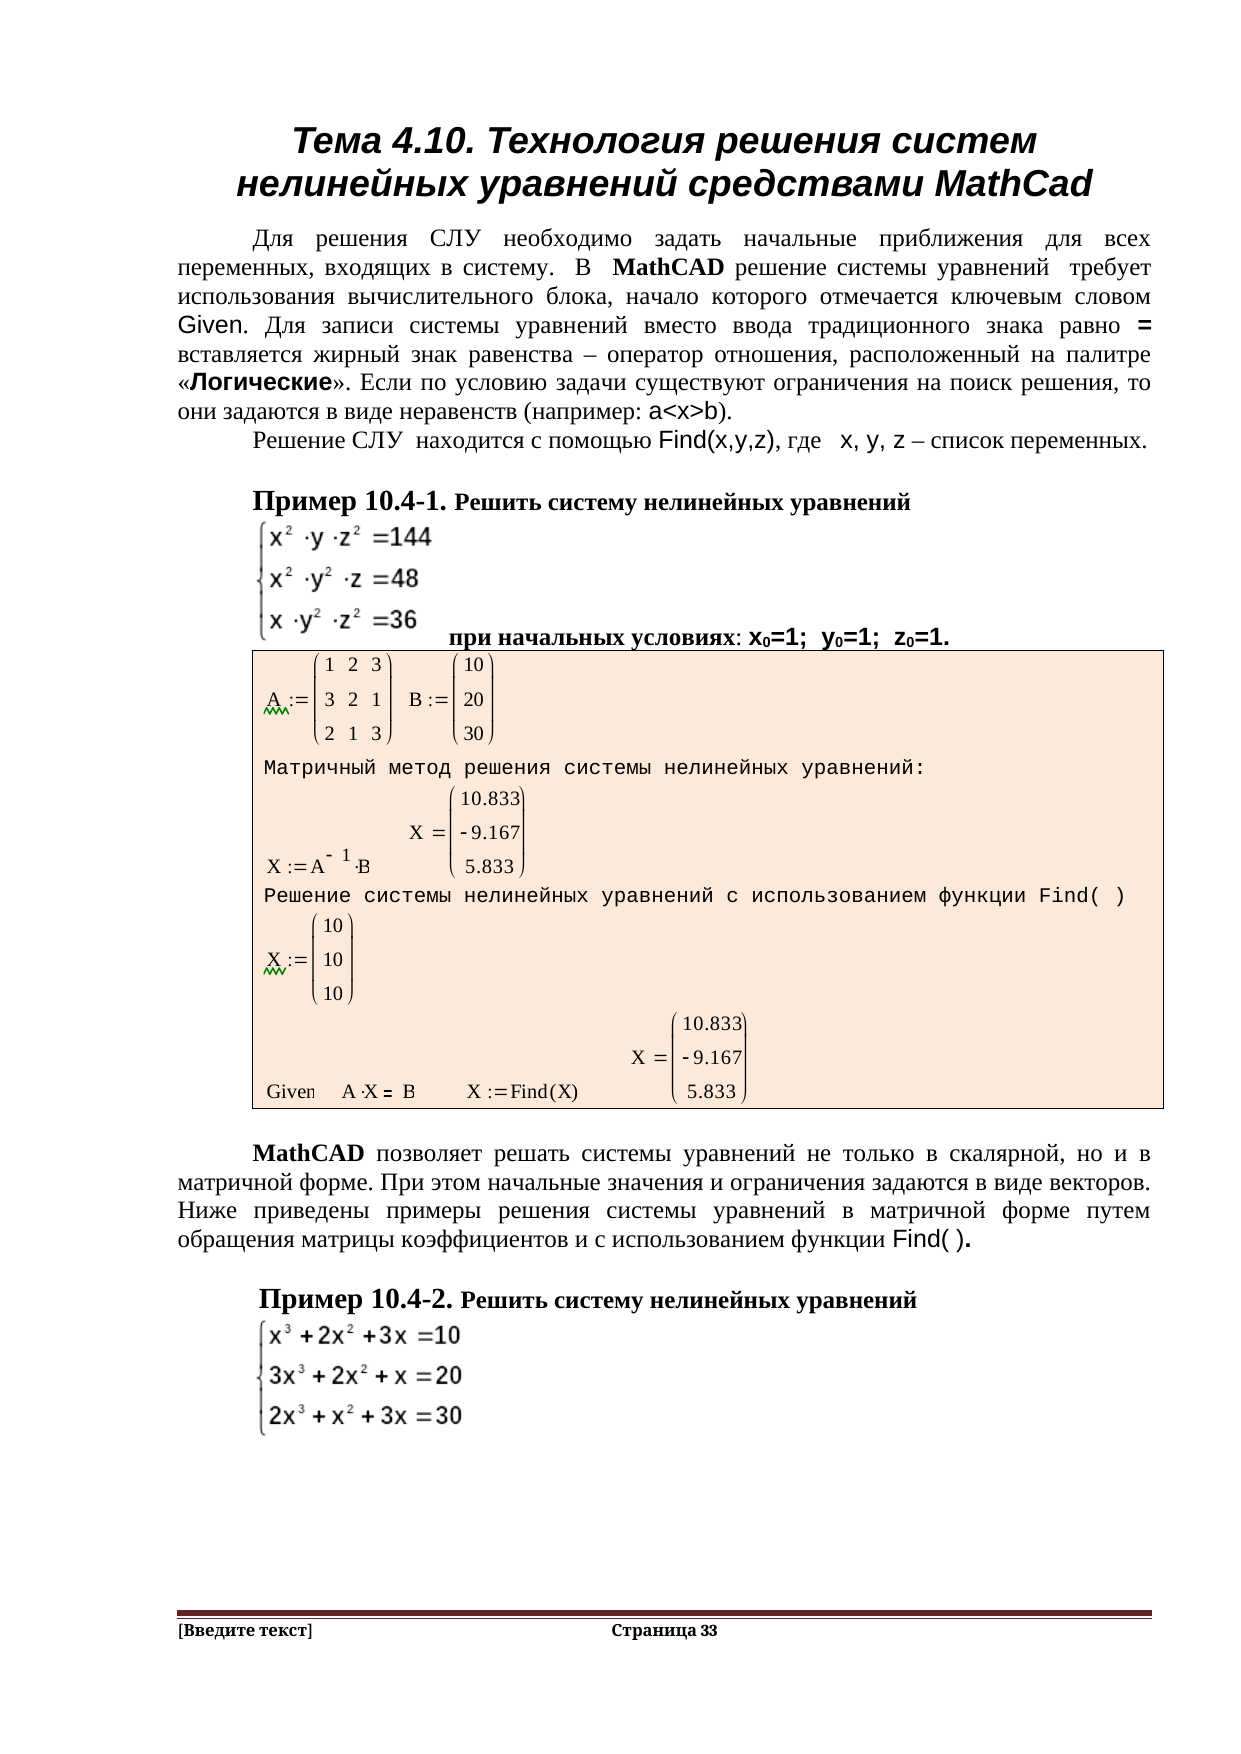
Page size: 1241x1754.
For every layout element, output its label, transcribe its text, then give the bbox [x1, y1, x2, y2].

text Пример 10.4-2. Решить систему нелинейных уравнений [177, 1282, 1152, 1315]
text Решение СЛУ находится с помощью Find(x,y,z), где x, y, z – список переменных. [177, 425, 1152, 454]
subtitle Тема 4.10. Технология решения систем нелинейных уравнений средствами MathCad [177, 118, 1152, 204]
text при начальных условиях: x0=1; y0=1; z0=1. [177, 516, 1152, 650]
table_header Матричный метод решения системы нелинейных уравнений: Решение системы нелинейных уравнений с использованием функции Find( ) [253, 651, 1163, 1108]
text Для решения СЛУ необходимо задать начальные приближения для всех переменных, входящих в систему. В MathCAD решение системы уравнений требует использования вычислительного блока, начало которого отмечается ключевым словом Given. Для записи системы уравнений вместо ввода традиционного знака равно = вставляется жирный знак равенства – оператор отношения, расположенный на палитре «Логические». Если по условию задачи существуют ограничения на поиск решения, то они задаются в виде неравенств (например: a<x>b). [177, 223, 1152, 425]
text Пример 10.4-1. Решить систему нелинейных уравнений [177, 483, 1152, 516]
text MathCAD позволяет решать системы уравнений не только в скалярной, но и в матричной форме. При этом начальные значения и ограничения задаются в виде векторов. Ниже приведены примеры решения системы уравнений в матричной форме путем обращения матрицы коэффициентов и с использованием функции Find( ). [177, 1138, 1152, 1253]
